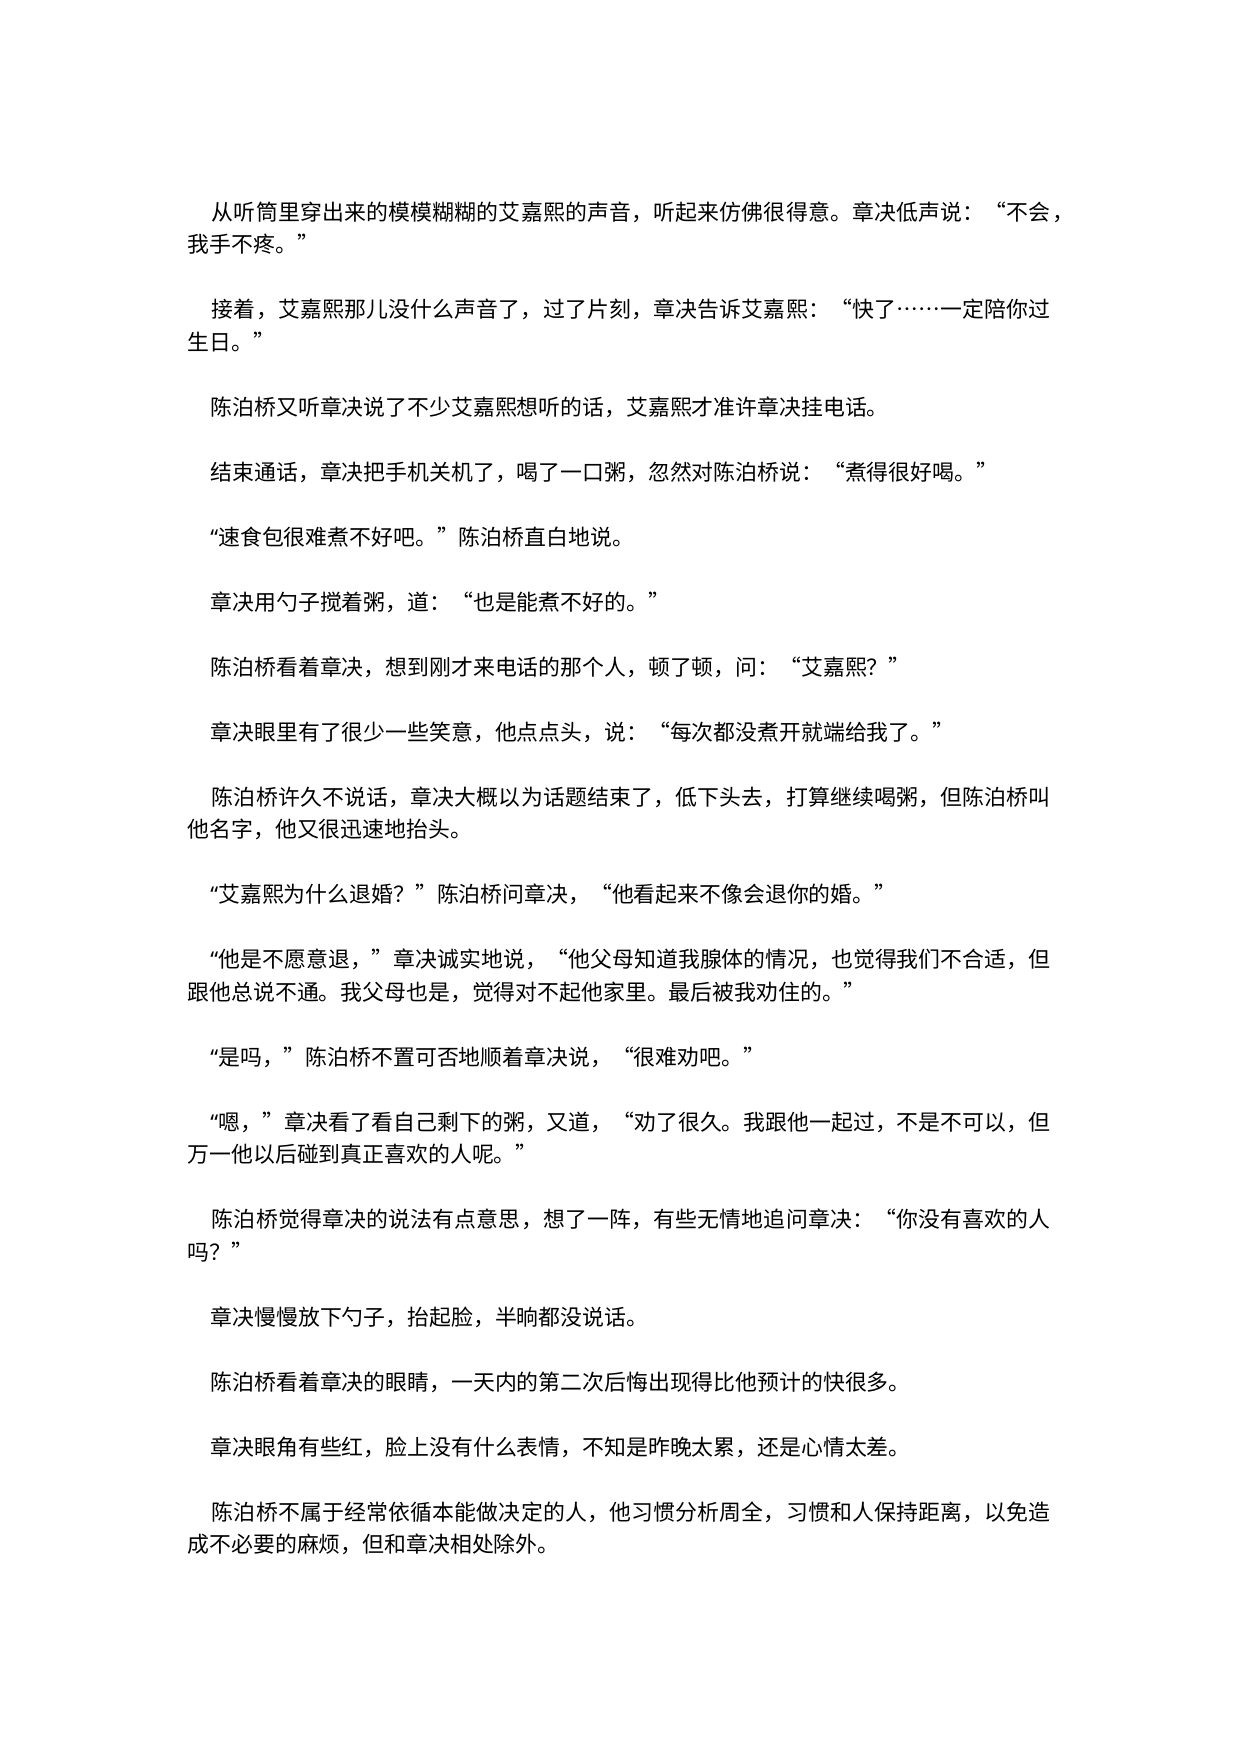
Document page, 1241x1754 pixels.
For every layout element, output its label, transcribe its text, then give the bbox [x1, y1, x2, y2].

text “是吗，”陈泊桥不置可否地顺着章决说，“很难劝吧。” [187, 1039, 1053, 1072]
text 章决用勺子搅着粥，道：“也是能煮不好的。” [187, 584, 1053, 617]
text 结束通话，章决把手机关机了，喝了一口粥，忽然对陈泊桥说：“煮得很好喝。” [187, 454, 1053, 487]
text 从听筒里穿出来的模模糊糊的艾嘉熙的声音，听起来仿佛很得意。章决低声说：“不会，我手不疼。” [187, 194, 1053, 259]
text “他是不愿意退，”章决诚实地说，“他父母知道我腺体的情况，也觉得我们不合适，但跟他总说不通。我父母也是，觉得对不起他家里。最后被我劝住的。” [187, 942, 1053, 1007]
text “艾嘉熙为什么退婚？”陈泊桥问章决，“他看起来不像会退你的婚。” [187, 877, 1053, 909]
text 陈泊桥不属于经常依循本能做决定的人，他习惯分析周全，习惯和人保持距离，以免造成不必要的麻烦，但和章决相处除外。 [187, 1494, 1053, 1559]
text 陈泊桥觉得章决的说法有点意思，想了一阵，有些无情地追问章决：“你没有喜欢的人吗？” [187, 1202, 1053, 1267]
text 陈泊桥看着章决的眼睛，一天内的第二次后悔出现得比他预计的快很多。 [187, 1364, 1053, 1397]
text 章决慢慢放下勺子，抬起脸，半晌都没说话。 [187, 1299, 1053, 1332]
text 陈泊桥许久不说话，章决大概以为话题结束了，低下头去，打算继续喝粥，但陈泊桥叫他名字，他又很迅速地抬头。 [187, 779, 1053, 844]
text 章决眼角有些红，脸上没有什么表情，不知是昨晚太累，还是心情太差。 [187, 1429, 1053, 1462]
text “嗯，”章决看了看自己剩下的粥，又道，“劝了很久。我跟他一起过，不是不可以，但万一他以后碰到真正喜欢的人呢。” [187, 1104, 1053, 1169]
text 陈泊桥看着章决，想到刚才来电话的那个人，顿了顿，问：“艾嘉熙？” [187, 649, 1053, 682]
text “速食包很难煮不好吧。”陈泊桥直白地说。 [187, 519, 1053, 552]
text 接着，艾嘉熙那儿没什么声音了，过了片刻，章决告诉艾嘉熙：“快了……一定陪你过生日。” [187, 292, 1053, 357]
text 陈泊桥又听章决说了不少艾嘉熙想听的话，艾嘉熙才准许章决挂电话。 [187, 389, 1053, 422]
text 章决眼里有了很少一些笑意，他点点头，说：“每次都没煮开就端给我了。” [187, 714, 1053, 747]
